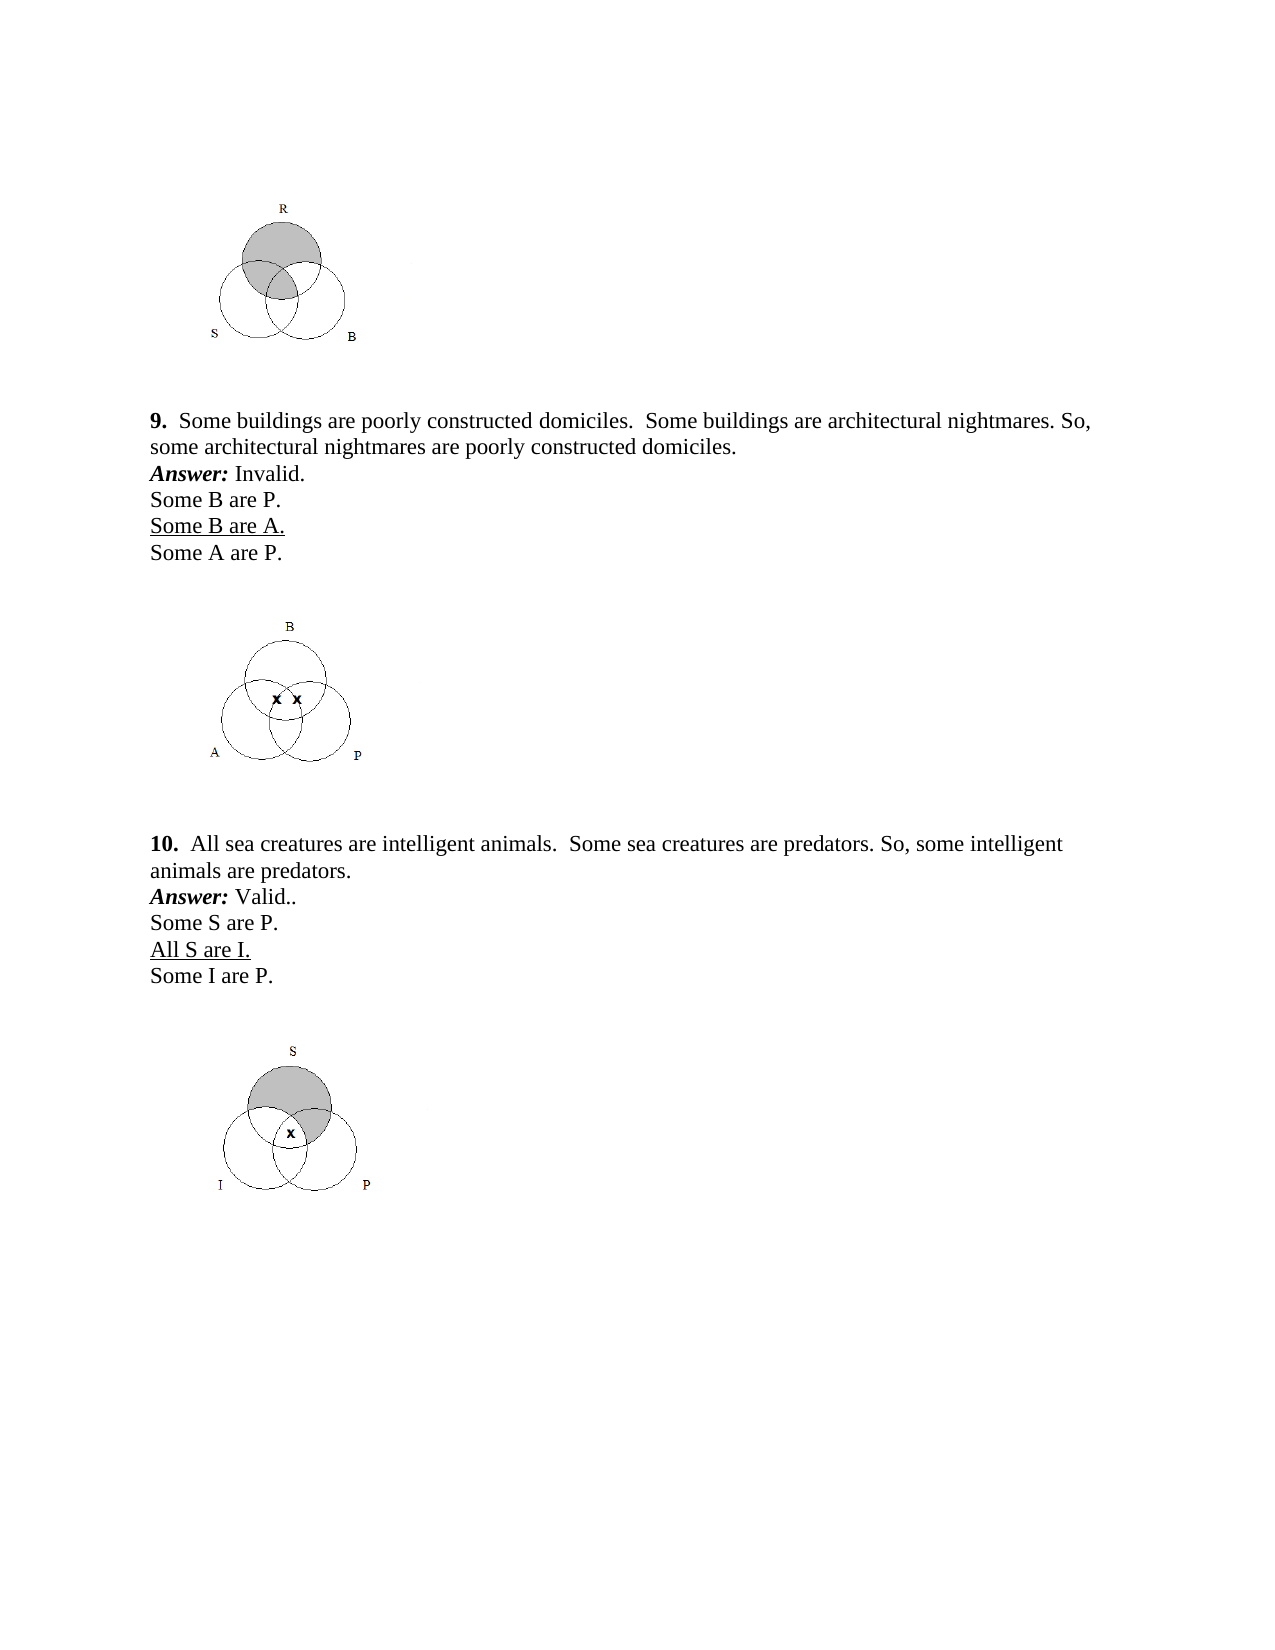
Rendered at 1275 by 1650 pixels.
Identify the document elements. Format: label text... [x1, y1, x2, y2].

picture [150, 150, 495, 407]
text Some S are P. [150, 909, 1125, 936]
text 10. All sea creatures are intelligent animals. Some sea creatures are predators. So, some intelligent animals are predators. [150, 830, 1125, 883]
text Some I are P. [150, 962, 1125, 988]
text Some A are P. [150, 539, 1125, 565]
text Some B are A. [150, 512, 1125, 539]
text Answer: Valid.. [150, 883, 1125, 909]
picture [150, 565, 505, 831]
picture [150, 988, 516, 1263]
text 9. Some buildings are poorly constructed domiciles. Some buildings are architectural nightmares. So, some architectural nightmares are poorly constructed domiciles. [150, 407, 1125, 460]
text Some B are P. [150, 486, 1125, 512]
text All S are I. [150, 936, 1125, 962]
text Answer: Invalid. [150, 460, 1125, 486]
